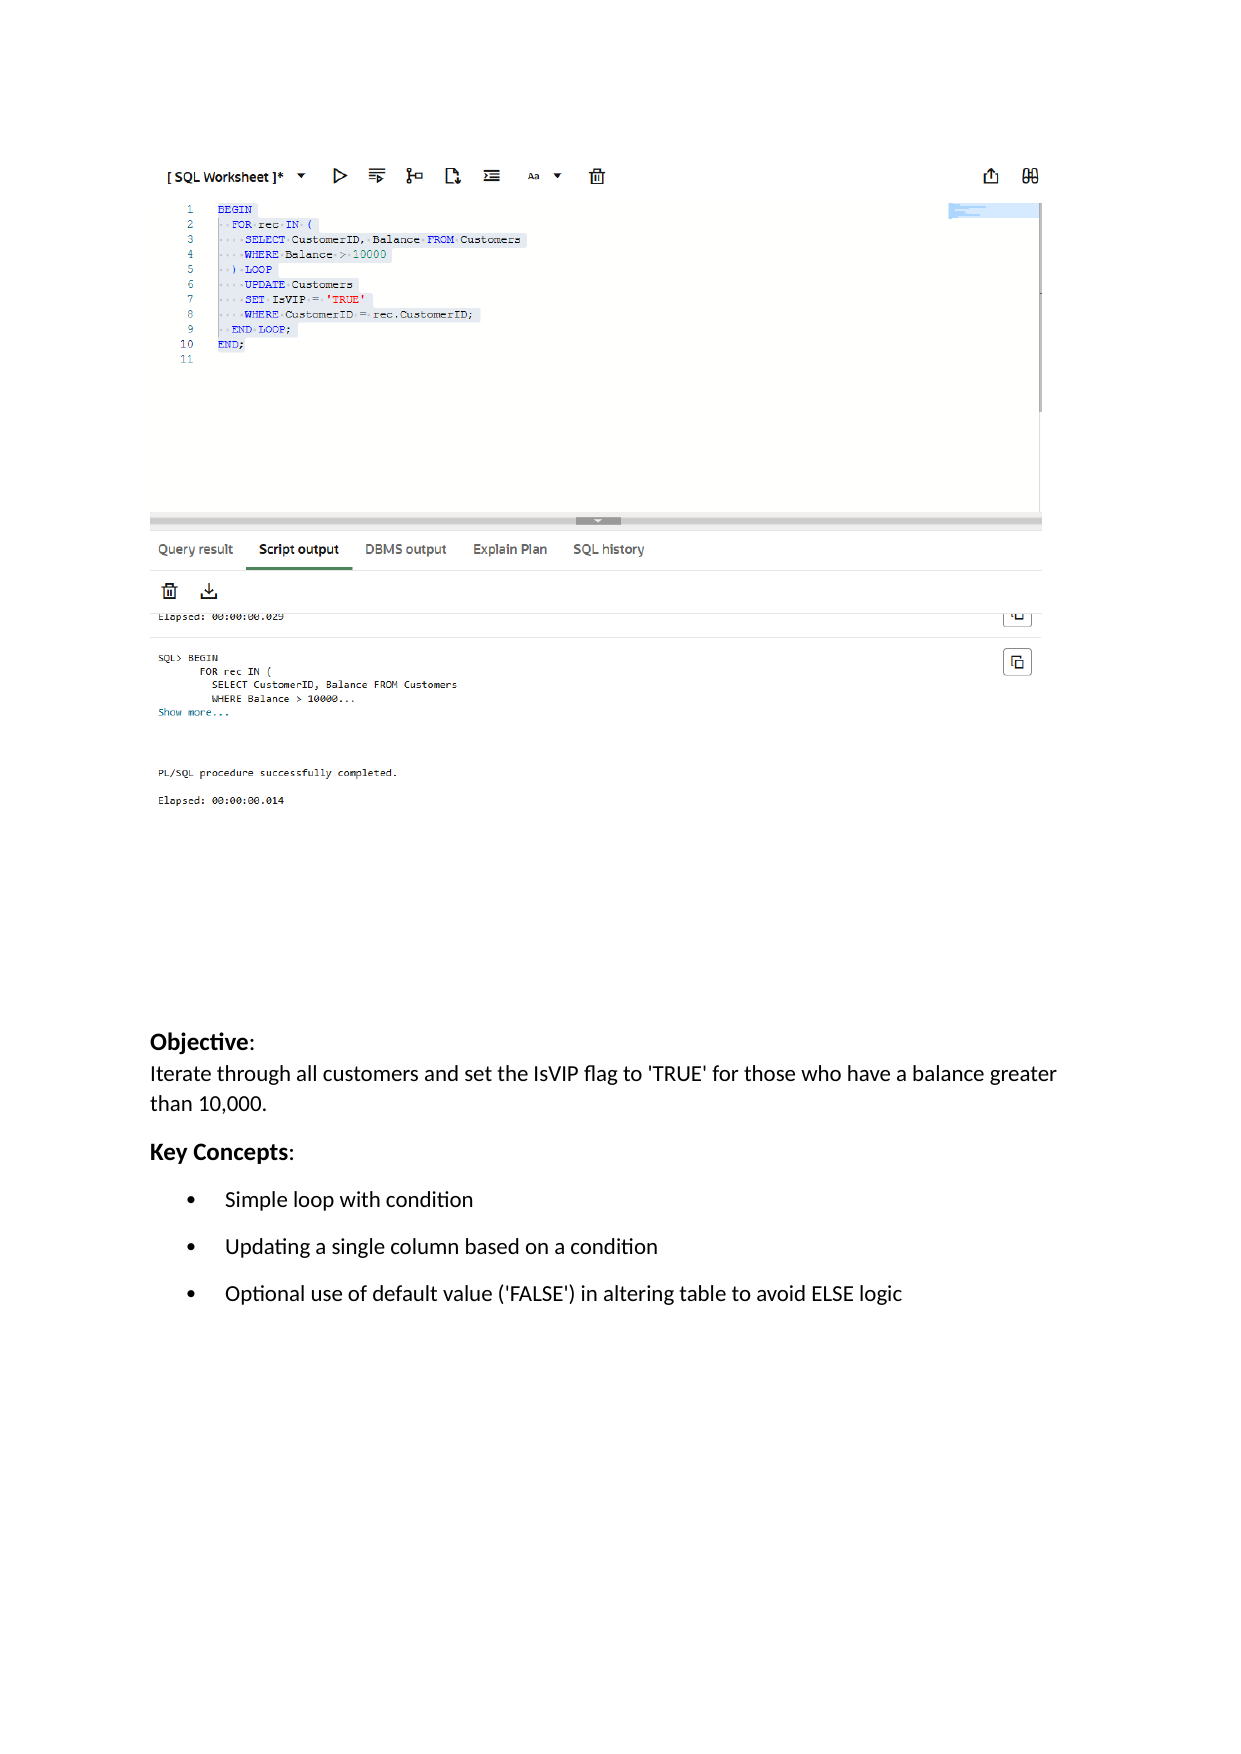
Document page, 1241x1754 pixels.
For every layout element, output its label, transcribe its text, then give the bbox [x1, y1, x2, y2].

text Objective: Iterate through all customers and set the IsVIP flag to 'TRUE' for those who have a balance greater than 10,000. [150, 1026, 1090, 1117]
picture [150, 150, 1042, 820]
list Optional use of default value ('FALSE') in altering table to avoid ELSE logic [187, 1279, 1090, 1307]
list Updating a single column based on a condition [187, 1232, 1090, 1261]
text Key Concepts: [150, 1136, 1090, 1167]
list Simple loop with condition [187, 1186, 1090, 1214]
